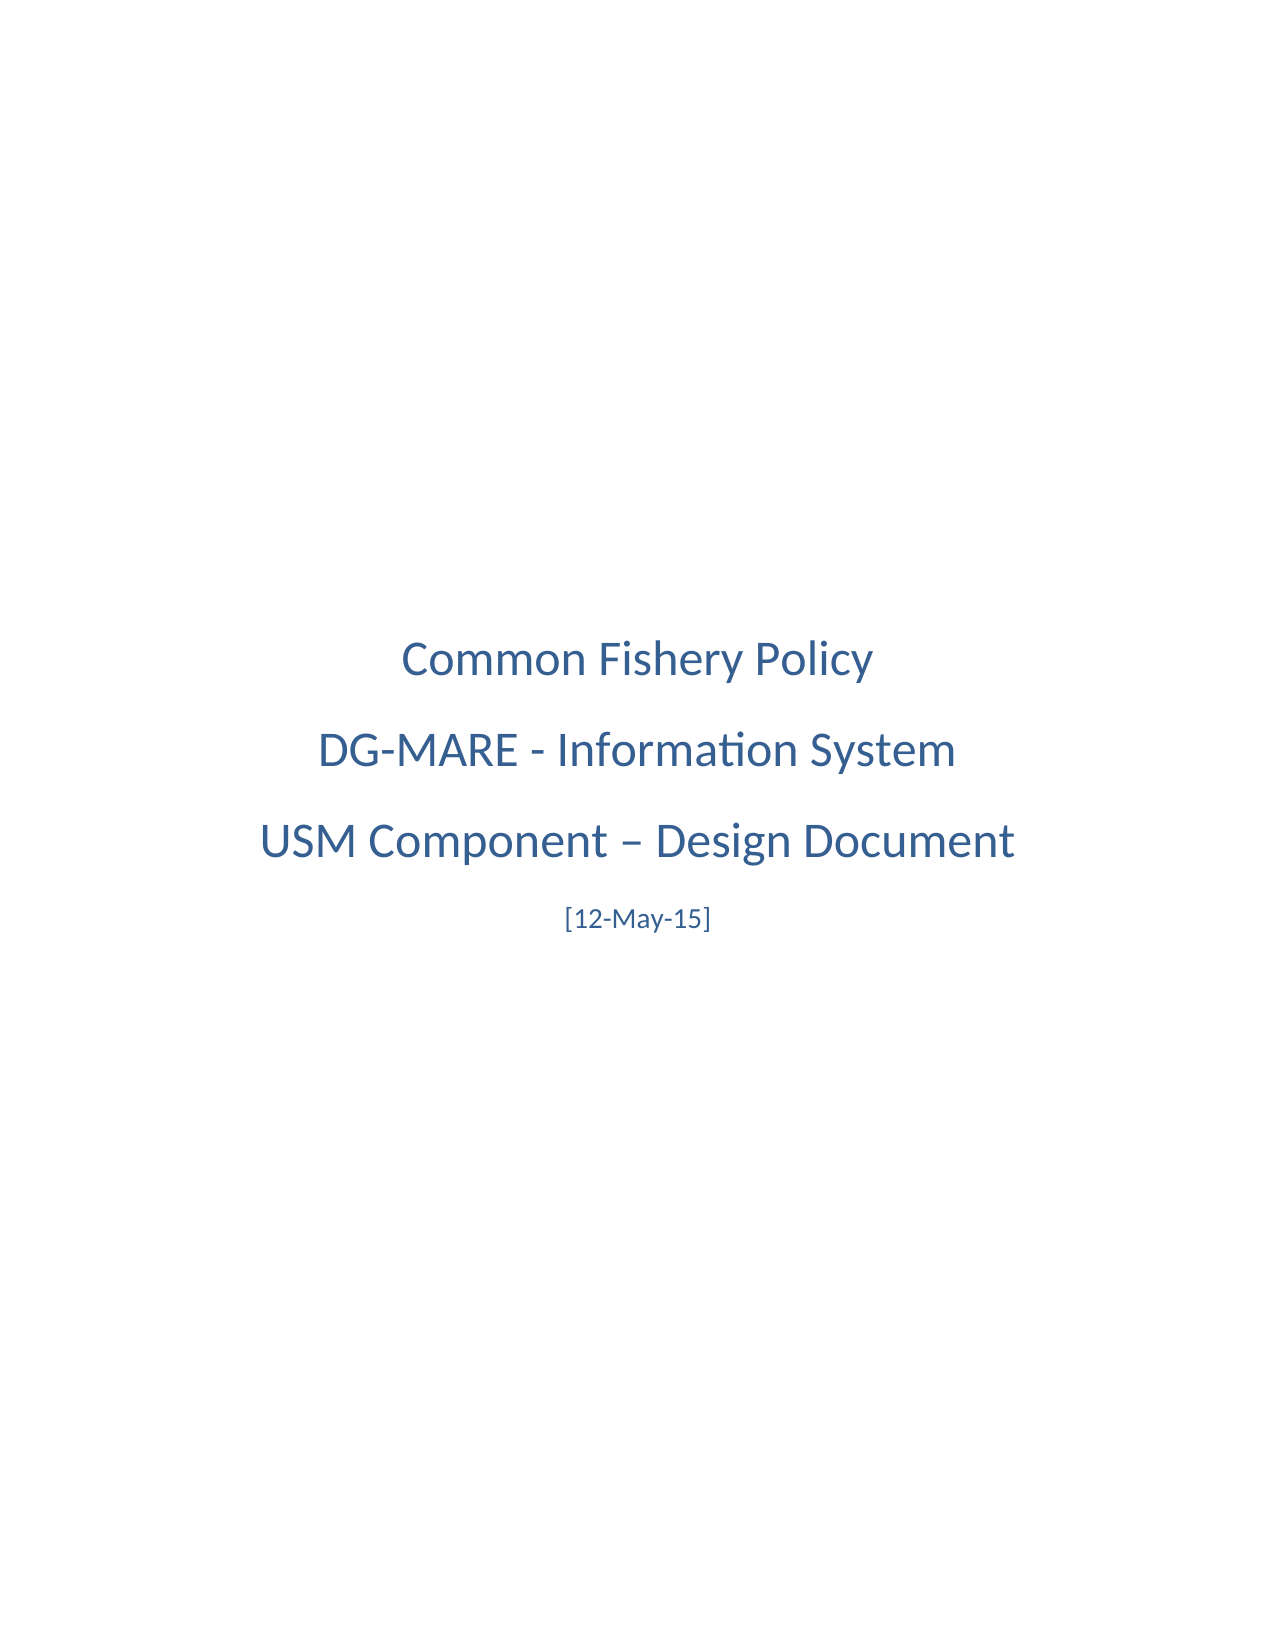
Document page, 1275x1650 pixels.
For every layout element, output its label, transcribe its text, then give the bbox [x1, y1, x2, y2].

text Common Fishery Policy [150, 627, 1125, 688]
text DG-MARE - Information System [150, 718, 1125, 779]
text USM Component – Design Document [150, 809, 1125, 870]
text [12-May-15] [150, 900, 1125, 936]
